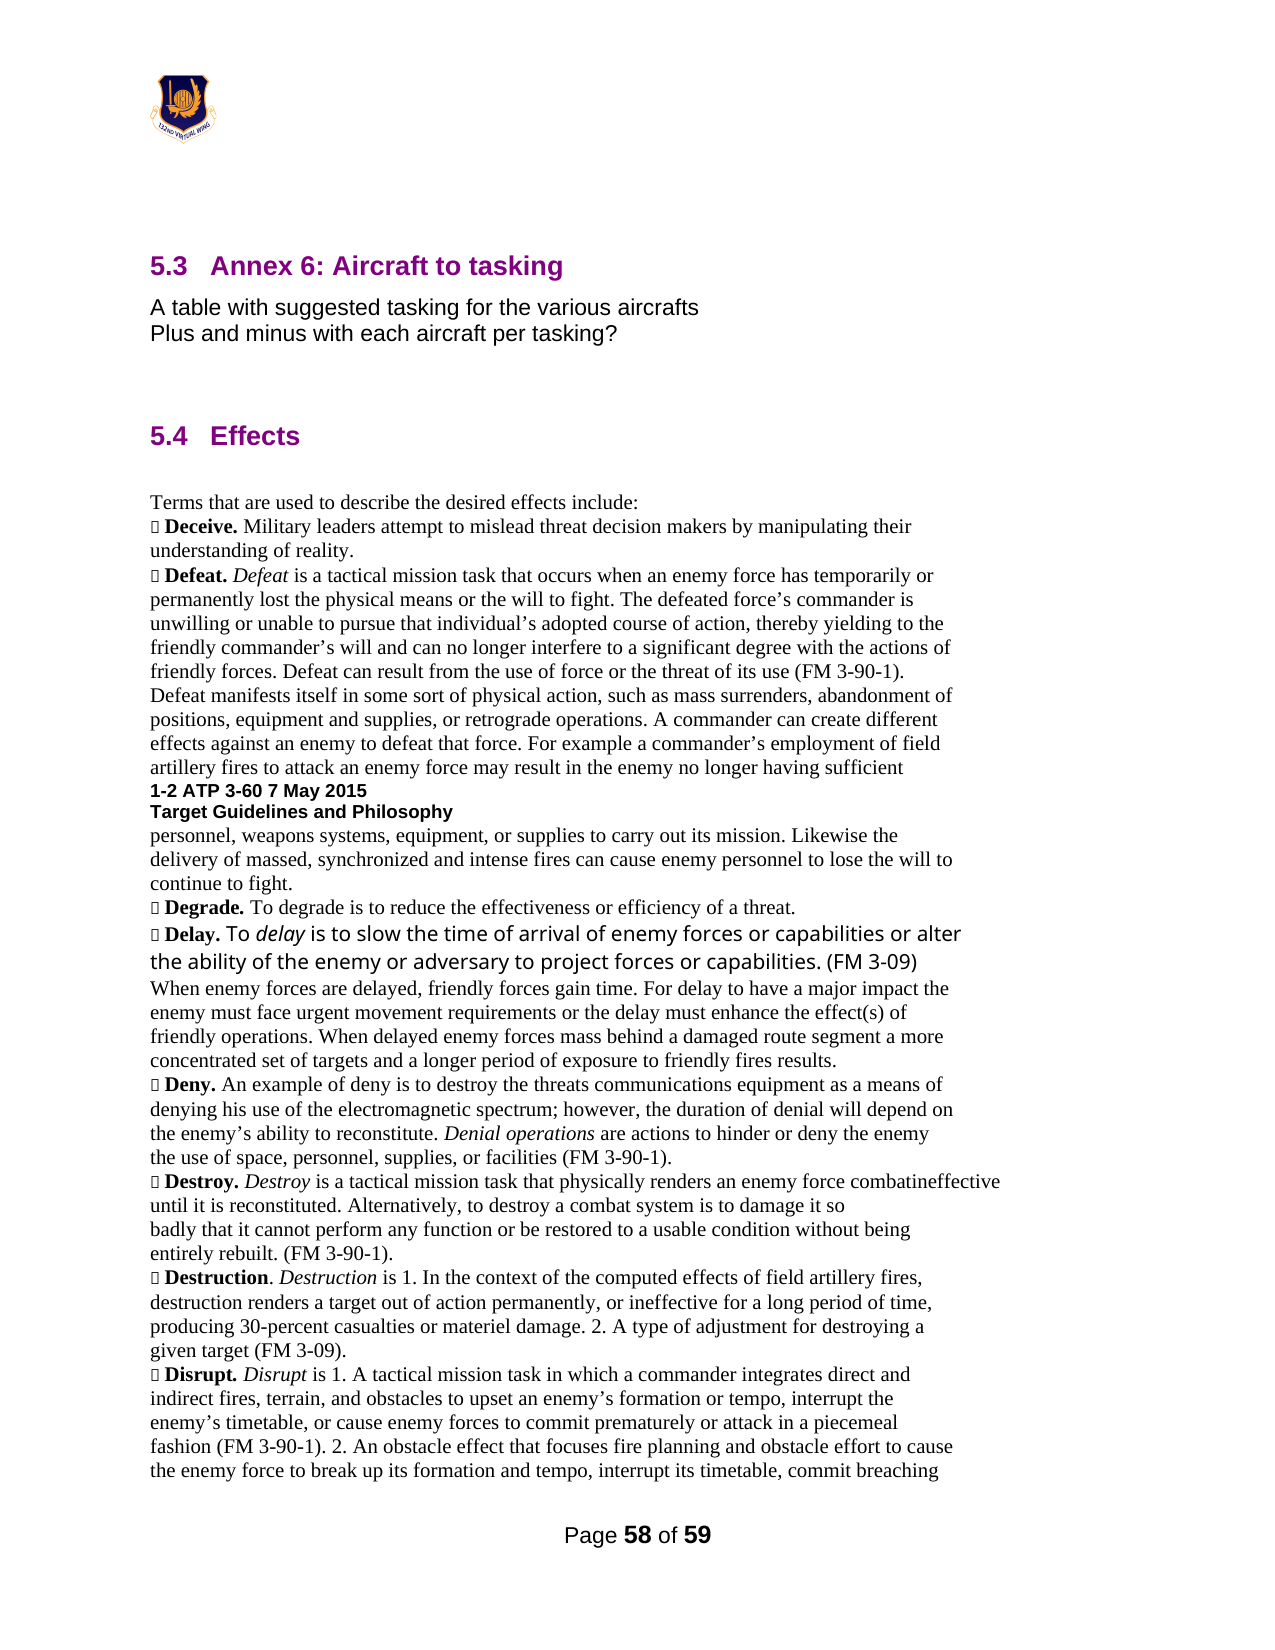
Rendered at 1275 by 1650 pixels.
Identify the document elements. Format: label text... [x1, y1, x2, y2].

text  Destroy. Destroy is a tactical mission task that physically renders an enemy force combatineffective [150, 1169, 1125, 1193]
text  Disrupt. Disrupt is 1. A tactical mission task in which a commander integrates direct and [150, 1362, 1125, 1386]
text Terms that are used to describe the desired effects include: [150, 490, 1125, 514]
text personnel, weapons systems, equipment, or supplies to carry out its mission. Likewise the [150, 822, 1125, 847]
text A table with suggested tasking for the various aircrafts [150, 294, 1125, 320]
text the use of space, personnel, supplies, or facilities (FM 3-90-1). [150, 1145, 1125, 1169]
subtitle Annex 6: Aircraft to tasking [150, 250, 1125, 281]
text the enemy’s ability to reconstitute. Denial operations are actions to hinder or deny the enemy [150, 1121, 1125, 1145]
text positions, equipment and supplies, or retrograde operations. A commander can create different [150, 707, 1125, 731]
text understanding of reality. [150, 538, 1125, 562]
text given target (FM 3-09). [150, 1338, 1125, 1362]
text friendly forces. Defeat can result from the use of force or the threat of its use (FM 3-90-1). [150, 659, 1125, 683]
text artillery fires to attack an enemy force may result in the enemy no longer having sufficient [150, 755, 1125, 779]
text friendly operations. When delayed enemy forces mass behind a damaged route segment a more [150, 1024, 1125, 1048]
text  Destruction. Destruction is 1. In the context of the computed effects of field artillery fires, [150, 1265, 1125, 1290]
text  Defeat. Defeat is a tactical mission task that occurs when an enemy force has temporarily or [150, 562, 1125, 587]
text the ability of the enemy or adversary to project forces or capabilities. (FM 3-09) [150, 947, 1125, 976]
text until it is reconstituted. Alternatively, to destroy a combat system is to damage it so [150, 1193, 1125, 1217]
text continue to fight. [150, 871, 1125, 895]
text unwilling or unable to pursue that individual’s adopted course of action, thereby yielding to the [150, 611, 1125, 635]
text  Degrade. To degrade is to reduce the effectiveness or efficiency of a threat. [150, 895, 1125, 919]
text concentrated set of targets and a longer period of exposure to friendly fires results. [150, 1048, 1125, 1072]
text entirely rebuilt. (FM 3-90-1). [150, 1241, 1125, 1265]
text enemy’s timetable, or cause enemy forces to commit prematurely or attack in a piecemeal [150, 1410, 1125, 1434]
text effects against an enemy to defeat that force. For example a commander’s employment of field [150, 731, 1125, 755]
text When enemy forces are delayed, friendly forces gain time. For delay to have a major impact the [150, 976, 1125, 1000]
text Defeat manifests itself in some sort of physical action, such as mass surrenders, abandonment of [150, 683, 1125, 707]
text producing 30-percent casualties or materiel damage. 2. A type of adjustment for destroying a [150, 1314, 1125, 1338]
picture [150, 75, 217, 144]
text  Deny. An example of deny is to destroy the threats communications equipment as a means of [150, 1072, 1125, 1097]
text friendly commander’s will and can no longer interfere to a significant degree with the actions of [150, 635, 1125, 659]
text permanently lost the physical means or the will to fight. The defeated force’s commander is [150, 587, 1125, 611]
text 1-2 ATP 3-60 7 May 2015 [150, 779, 1125, 801]
text fashion (FM 3-90-1). 2. An obstacle effect that focuses fire planning and obstacle effort to cause [150, 1434, 1125, 1458]
text Target Guidelines and Philosophy [150, 801, 1125, 822]
subtitle Effects [150, 420, 1125, 451]
text badly that it cannot perform any function or be restored to a usable condition without being [150, 1217, 1125, 1241]
text Plus and minus with each aircraft per tasking? [150, 320, 1125, 346]
text indirect fires, terrain, and obstacles to upset an enemy’s formation or tempo, interrupt the [150, 1386, 1125, 1410]
text  Delay. To delay is to slow the time of arrival of enemy forces or capabilities or alter [150, 919, 1125, 947]
text denying his use of the electromagnetic spectrum; however, the duration of denial will depend on [150, 1097, 1125, 1121]
text destruction renders a target out of action permanently, or ineffective for a long period of time, [150, 1290, 1125, 1314]
text delivery of massed, synchronized and intense fires can cause enemy personnel to lose the will to [150, 847, 1125, 871]
text  Deceive. Military leaders attempt to mislead threat decision makers by manipulating their [150, 514, 1125, 538]
text enemy must face urgent movement requirements or the delay must enhance the effect(s) of [150, 1000, 1125, 1024]
text the enemy force to break up its formation and tempo, interrupt its timetable, commit breaching [150, 1458, 1125, 1482]
